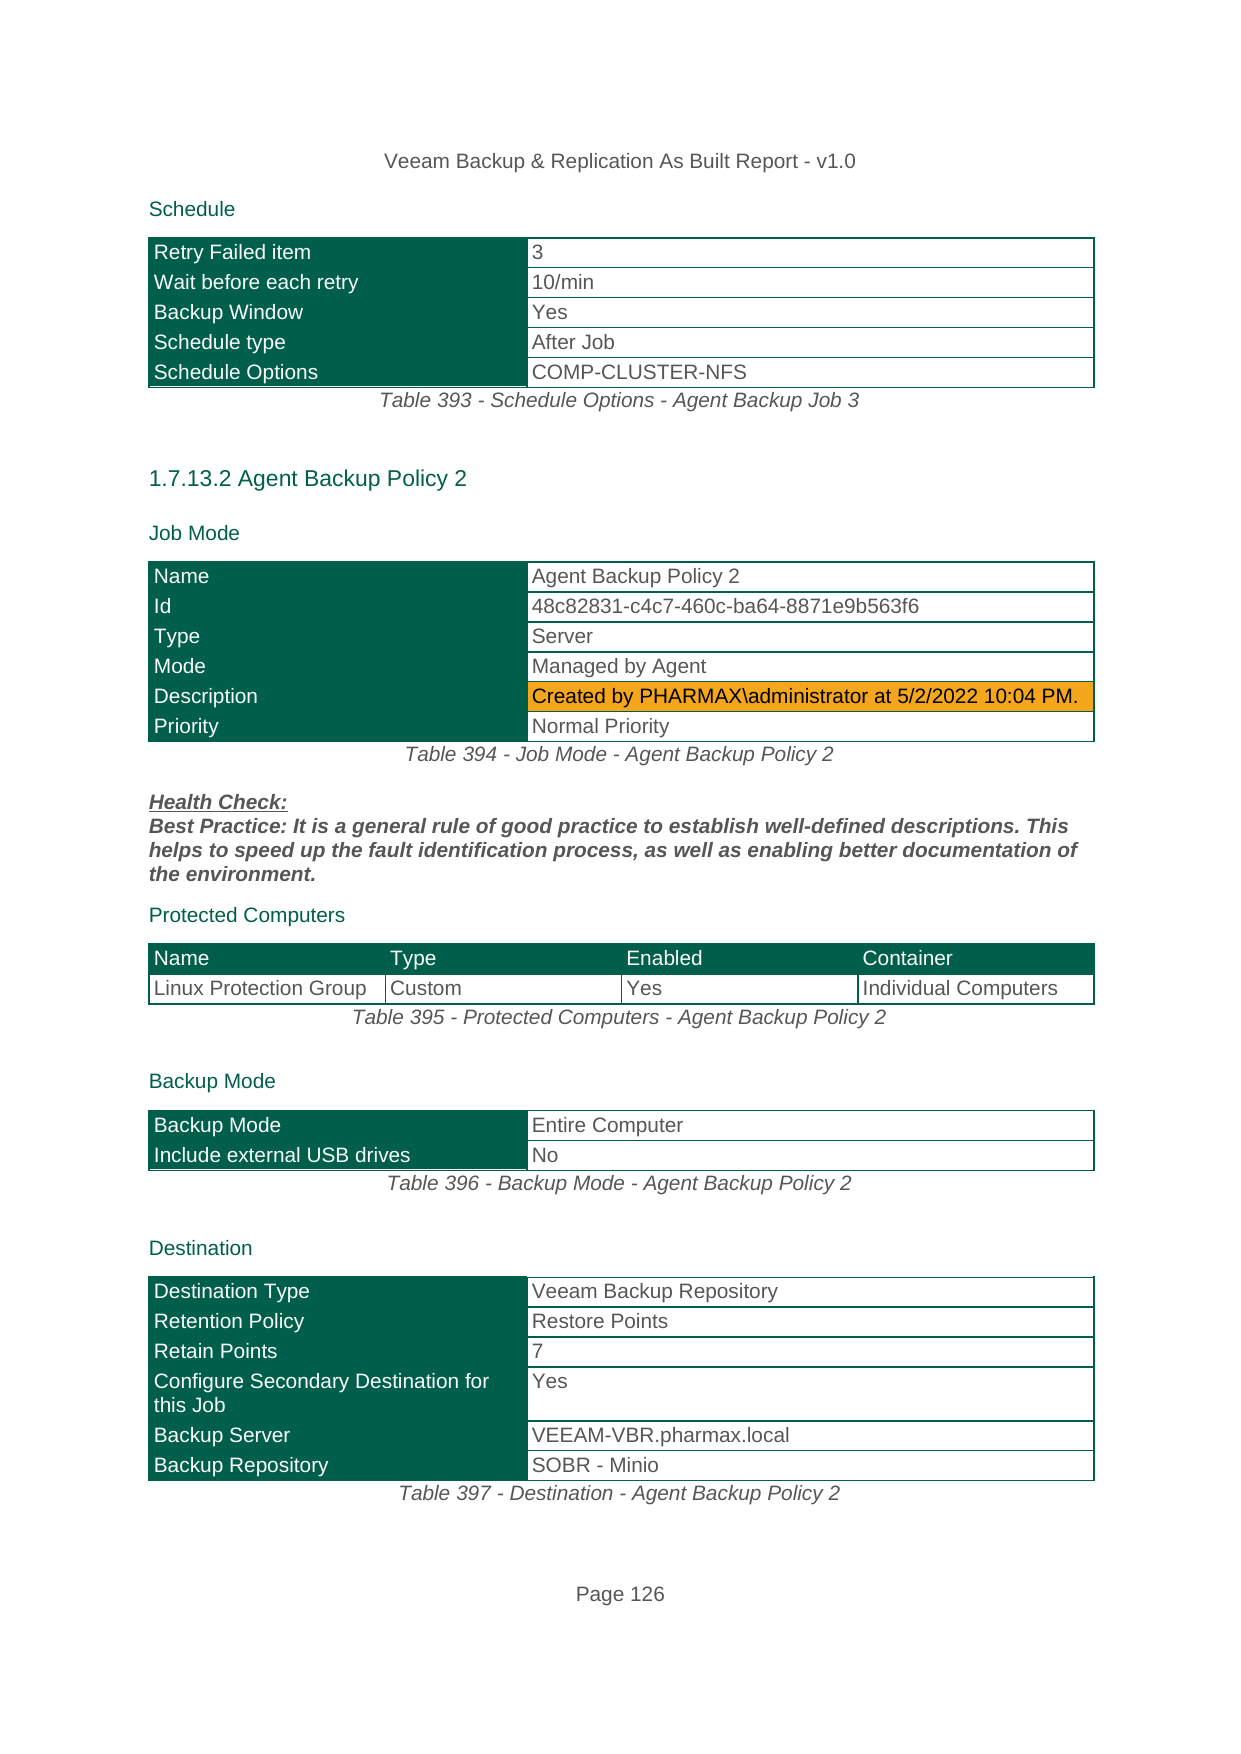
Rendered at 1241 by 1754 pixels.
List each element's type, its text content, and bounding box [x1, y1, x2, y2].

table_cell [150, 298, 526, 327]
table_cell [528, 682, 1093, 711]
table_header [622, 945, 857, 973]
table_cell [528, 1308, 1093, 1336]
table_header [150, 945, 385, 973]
text Health Check: [148, 790, 1092, 814]
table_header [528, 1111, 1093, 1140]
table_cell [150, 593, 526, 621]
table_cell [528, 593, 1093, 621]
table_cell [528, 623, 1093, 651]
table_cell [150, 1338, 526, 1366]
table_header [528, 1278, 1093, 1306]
subtitle Protected Computers [148, 903, 1092, 927]
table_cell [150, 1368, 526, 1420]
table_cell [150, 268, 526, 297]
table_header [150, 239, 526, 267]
text Table 396 - Backup Mode - Agent Backup Policy 2 [148, 1171, 1092, 1195]
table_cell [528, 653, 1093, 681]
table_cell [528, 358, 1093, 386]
subtitle Job Mode [148, 521, 1092, 544]
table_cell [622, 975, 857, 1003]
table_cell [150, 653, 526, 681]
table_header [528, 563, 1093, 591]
text Table 397 - Destination - Agent Backup Policy 2 [148, 1481, 1092, 1505]
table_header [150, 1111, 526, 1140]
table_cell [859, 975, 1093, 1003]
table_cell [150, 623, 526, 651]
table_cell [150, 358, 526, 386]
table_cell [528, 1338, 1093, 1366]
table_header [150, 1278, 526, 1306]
subtitle Destination [148, 1236, 1092, 1260]
subtitle 1.7.13.2 Agent Backup Policy 2 [148, 465, 1092, 491]
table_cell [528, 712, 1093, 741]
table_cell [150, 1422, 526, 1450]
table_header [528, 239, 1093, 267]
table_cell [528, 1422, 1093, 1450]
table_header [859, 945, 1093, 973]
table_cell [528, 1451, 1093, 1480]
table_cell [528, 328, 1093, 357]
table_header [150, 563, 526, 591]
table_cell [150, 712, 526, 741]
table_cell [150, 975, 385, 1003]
text Table 394 - Job Mode - Agent Backup Policy 2 [148, 742, 1092, 766]
text Table 395 - Protected Computers - Agent Backup Policy 2 [148, 1005, 1092, 1028]
subtitle Backup Mode [148, 1069, 1092, 1093]
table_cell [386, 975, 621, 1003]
subtitle Schedule [148, 196, 1092, 220]
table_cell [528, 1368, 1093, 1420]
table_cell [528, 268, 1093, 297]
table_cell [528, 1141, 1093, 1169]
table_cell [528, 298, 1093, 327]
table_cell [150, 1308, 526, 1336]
text Best Practice: It is a general rule of good practice to establish well-defined descriptions. This helps to speed up the fault identification process, as well as enabling better documentation of the environment. [148, 814, 1092, 886]
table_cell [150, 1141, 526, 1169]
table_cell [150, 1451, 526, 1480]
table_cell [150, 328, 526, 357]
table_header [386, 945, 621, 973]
text Table 393 - Schedule Options - Agent Backup Job 3 [148, 388, 1092, 412]
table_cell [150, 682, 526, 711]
